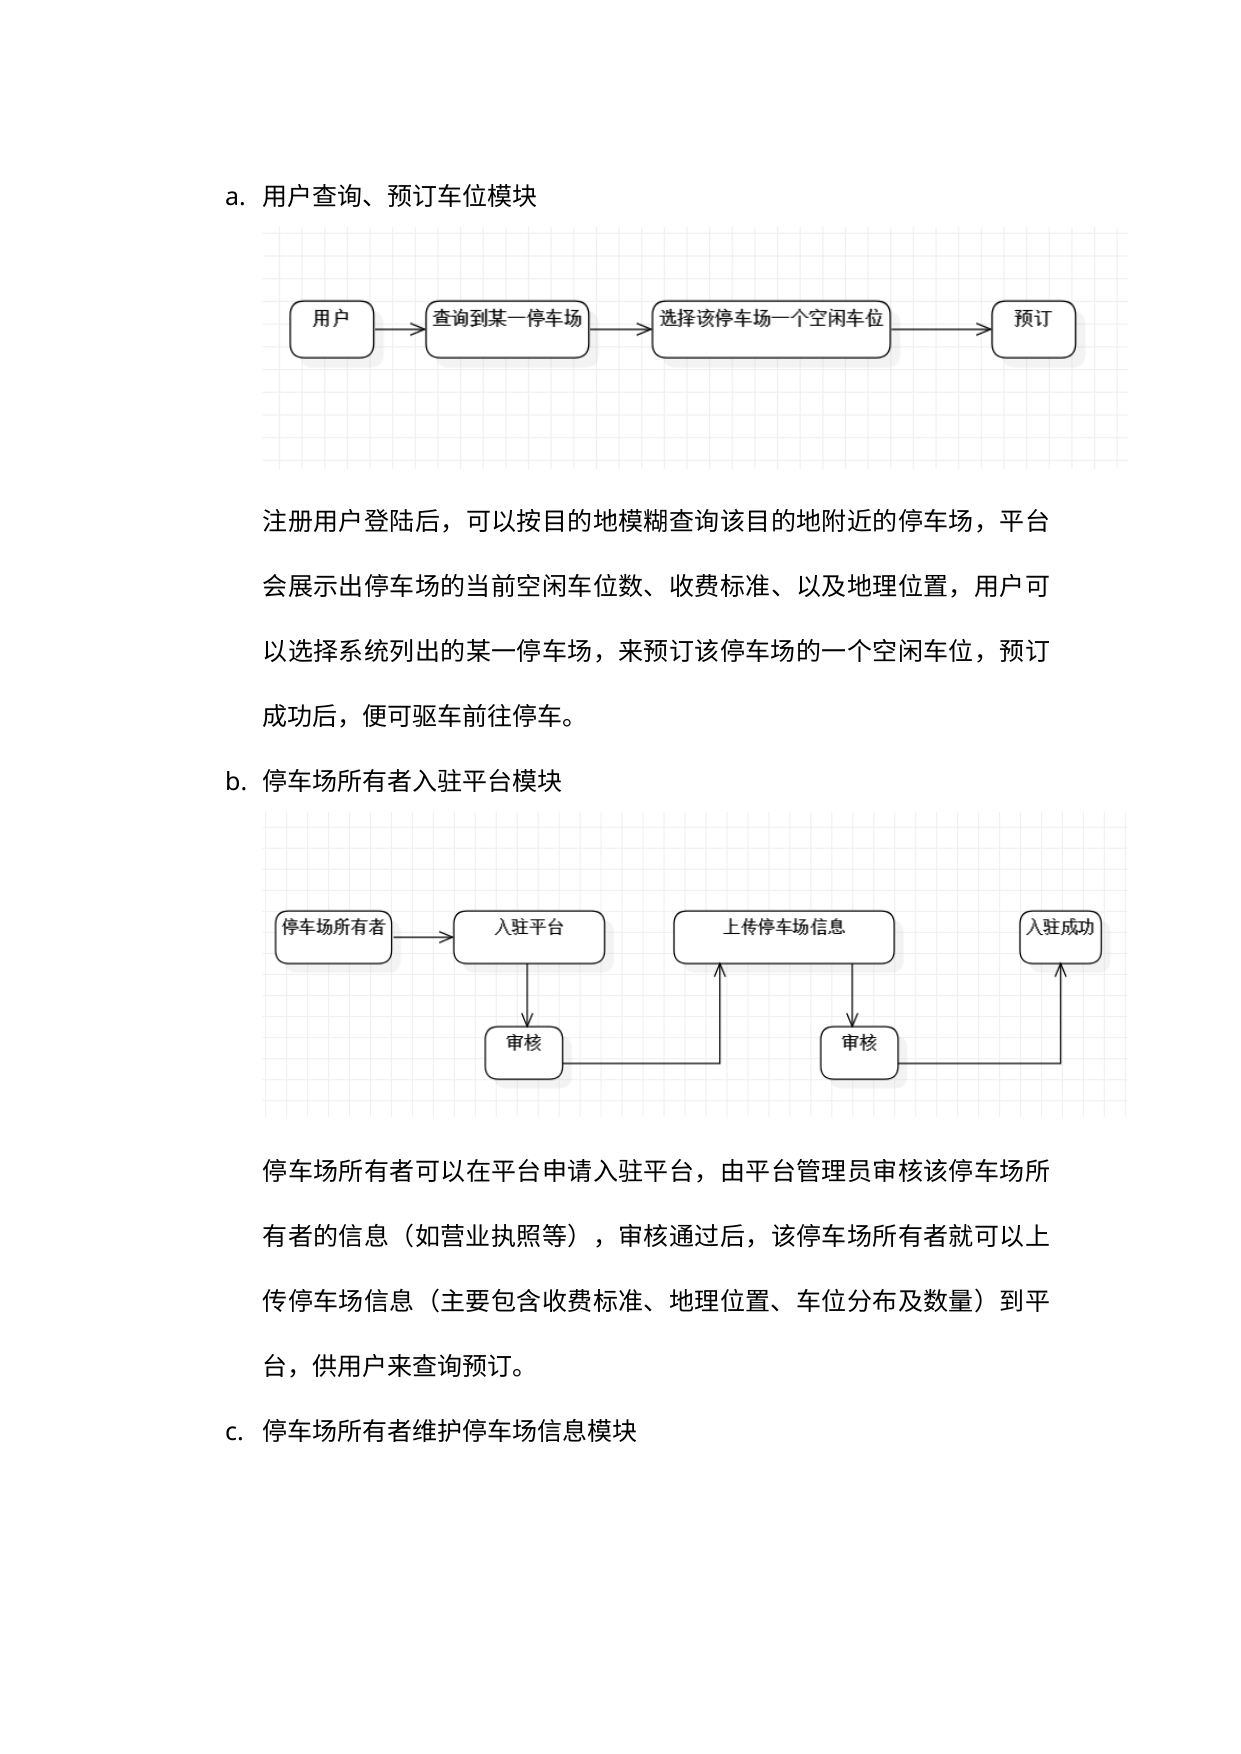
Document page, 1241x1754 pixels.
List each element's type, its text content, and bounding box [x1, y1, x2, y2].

picture [262, 227, 1128, 469]
list 停车场所有者入驻平台模块 [225, 747, 1053, 812]
picture [262, 812, 1128, 1117]
list 停车场所有者可以在平台申请入驻平台，由平台管理员审核该停车场所有者的信息（如营业执照等），审核通过后，该停车场所有者就可以上传停车场信息（主要包含收费标准、地理位置、车位分布及数量）到平台，供用户来查询预订。 [262, 1137, 1053, 1397]
list 注册用户登陆后，可以按目的地模糊查询该目的地附近的停车场，平台会展示出停车场的当前空闲车位数、收费标准、以及地理位置，用户可以选择系统列出的某一停车场，来预订该停车场的一个空闲车位，预订成功后，便可驱车前往停车。 [262, 487, 1053, 747]
list 停车场所有者维护停车场信息模块 [225, 1397, 1053, 1462]
list 用户查询、预订车位模块 [225, 162, 1053, 227]
